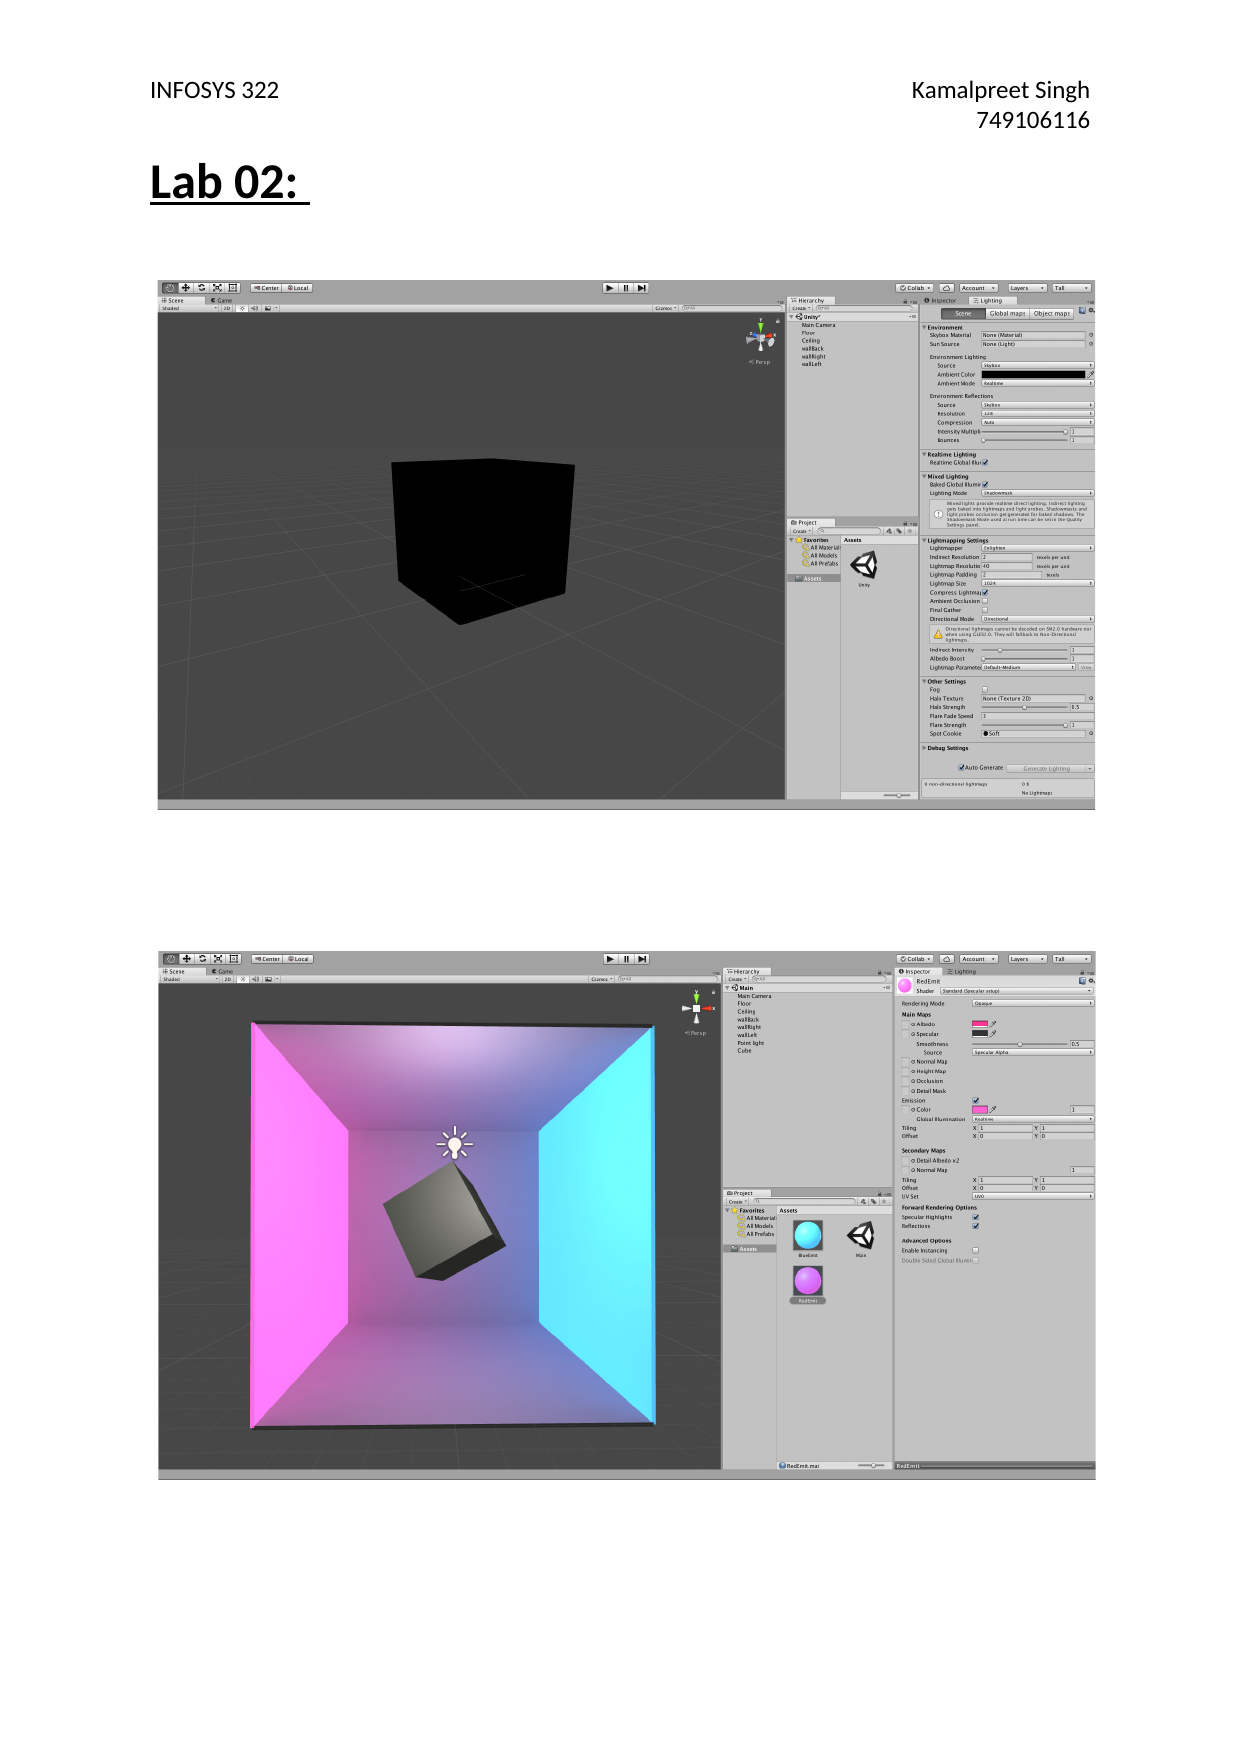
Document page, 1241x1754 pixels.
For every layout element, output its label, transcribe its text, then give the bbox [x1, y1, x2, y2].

text Lab 02: [150, 150, 1090, 211]
picture [157, 280, 1096, 810]
picture [158, 951, 1096, 1480]
